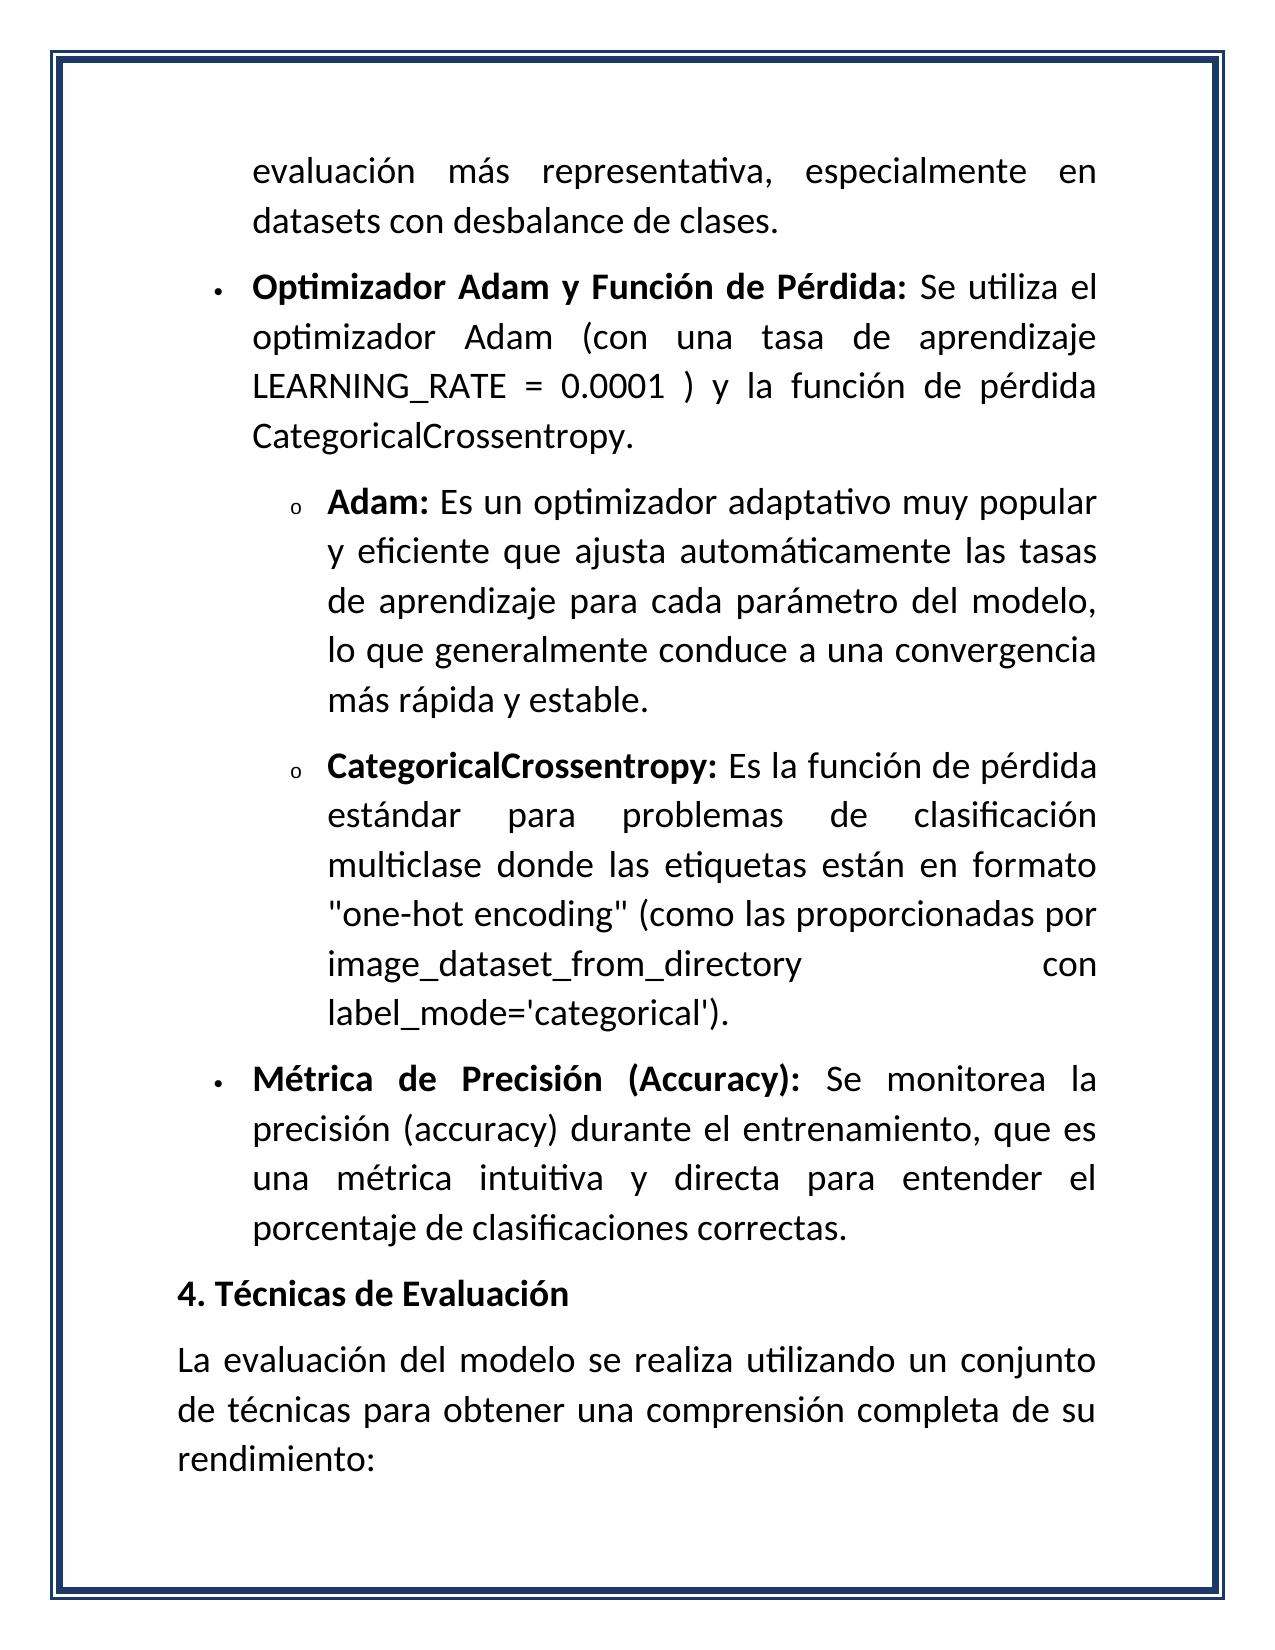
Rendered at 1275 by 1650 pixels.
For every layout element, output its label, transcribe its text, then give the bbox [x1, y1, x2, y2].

list Optimizador Adam y Función de Pérdida: Se utiliza el optimizador Adam (con una tasa de aprendizaje LEARNING_RATE = 0.0001 ) y la función de pérdida CategoricalCrossentropy. [214, 263, 1098, 457]
list Métrica de Precisión (Accuracy): Se monitorea la precisión (accuracy) durante el entrenamiento, que es una métrica intuitiva y directa para entender el porcentaje de clasificaciones correctas. [214, 1055, 1098, 1249]
text 4. Técnicas de Evaluación [177, 1270, 1098, 1316]
list Adam: Es un optimizador adaptativo muy popular y eficiente que ajusta automáticamente las tasas de aprendizaje para cada parámetro del modelo, lo que generalmente conduce a una convergencia más rápida y estable. [289, 478, 1098, 721]
list CategoricalCrossentropy: Es la función de pérdida estándar para problemas de clasificación multiclase donde las etiquetas están en formato "one-hot encoding" (como las proporcionadas por image_dataset_from_directory con label_mode='categorical'). [289, 742, 1098, 1035]
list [214, 147, 1098, 243]
text La evaluación del modelo se realiza utilizando un conjunto de técnicas para obtener una comprensión completa de su rendimiento: [177, 1336, 1098, 1481]
